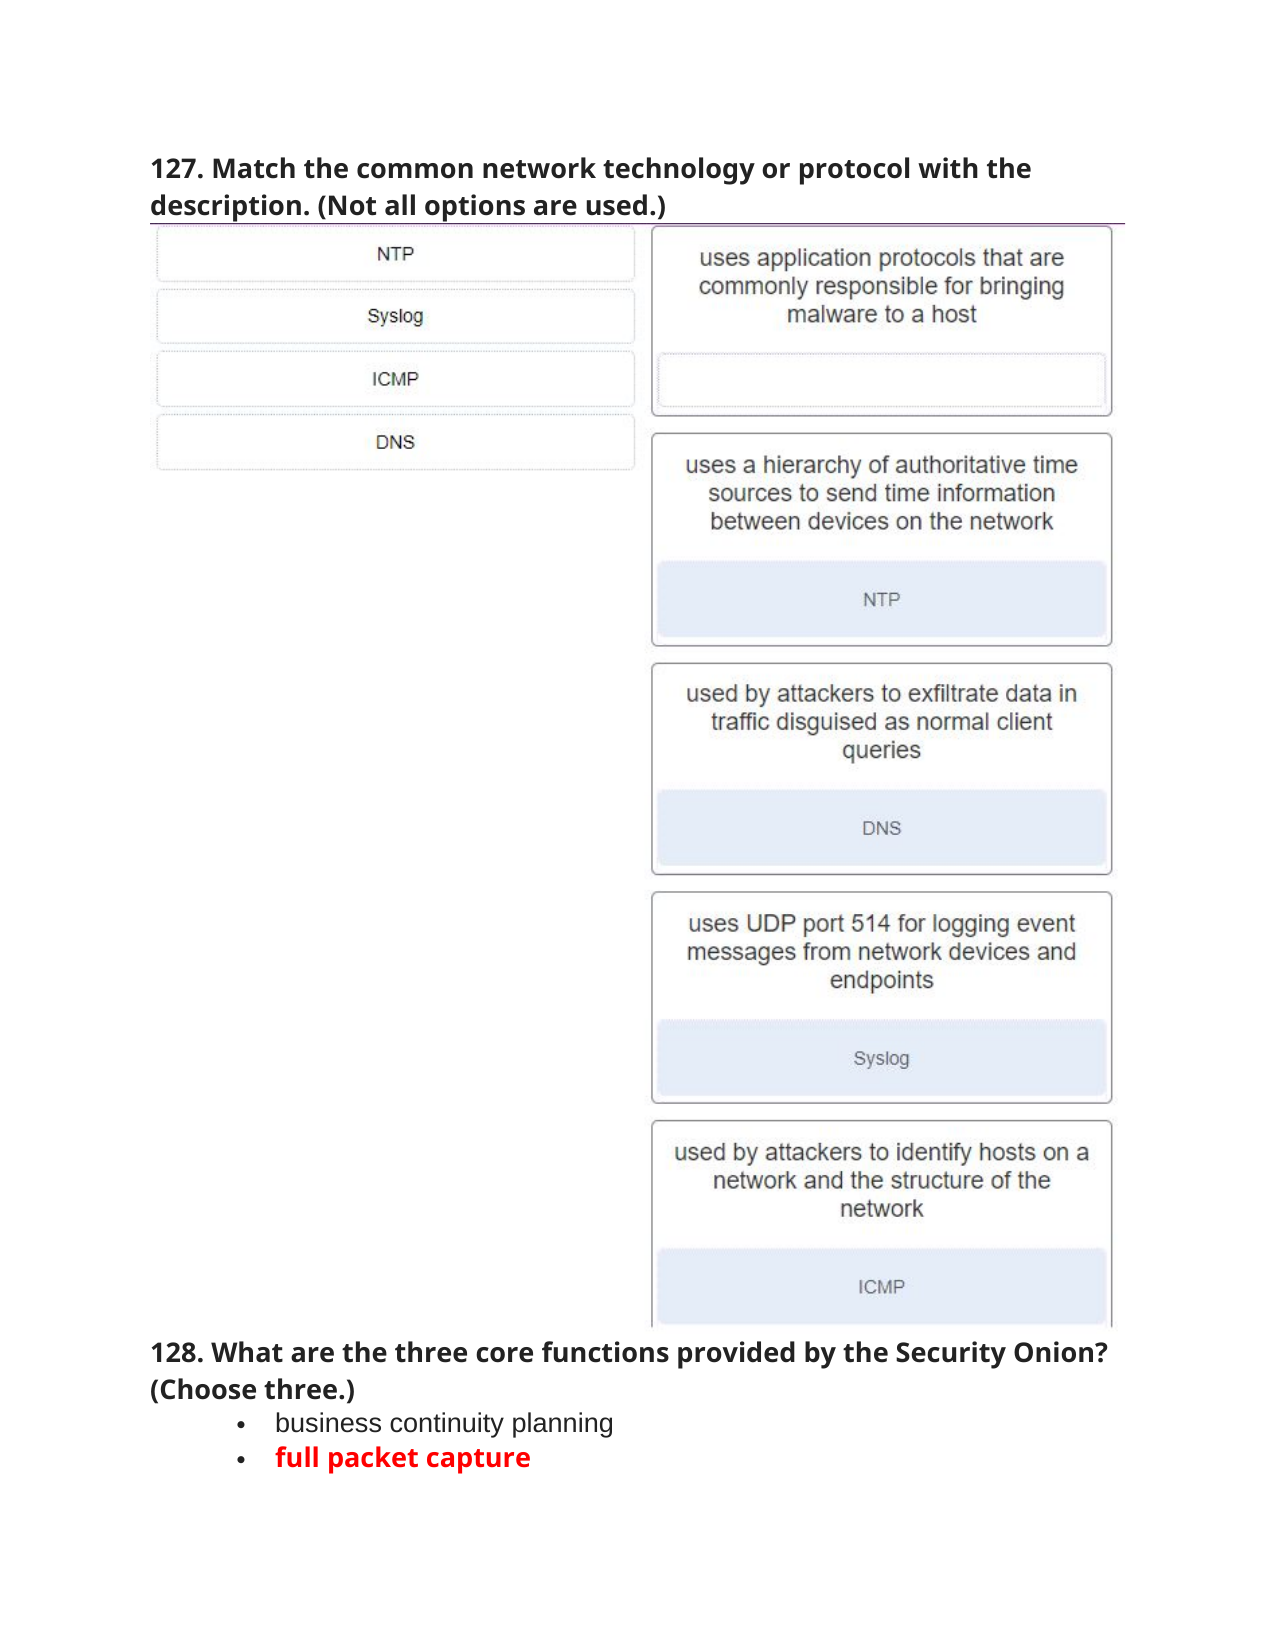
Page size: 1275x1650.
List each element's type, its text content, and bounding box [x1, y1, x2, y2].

text 127. Match the common network technology or protocol with the description. (Not all options are used.) [150, 150, 1125, 223]
list full packet capture [237, 1438, 1125, 1475]
picture [150, 223, 1125, 1334]
list business continuity planning [237, 1407, 1125, 1438]
text 128. What are the three core functions provided by the Security Onion? (Choose three.) [150, 1334, 1125, 1407]
